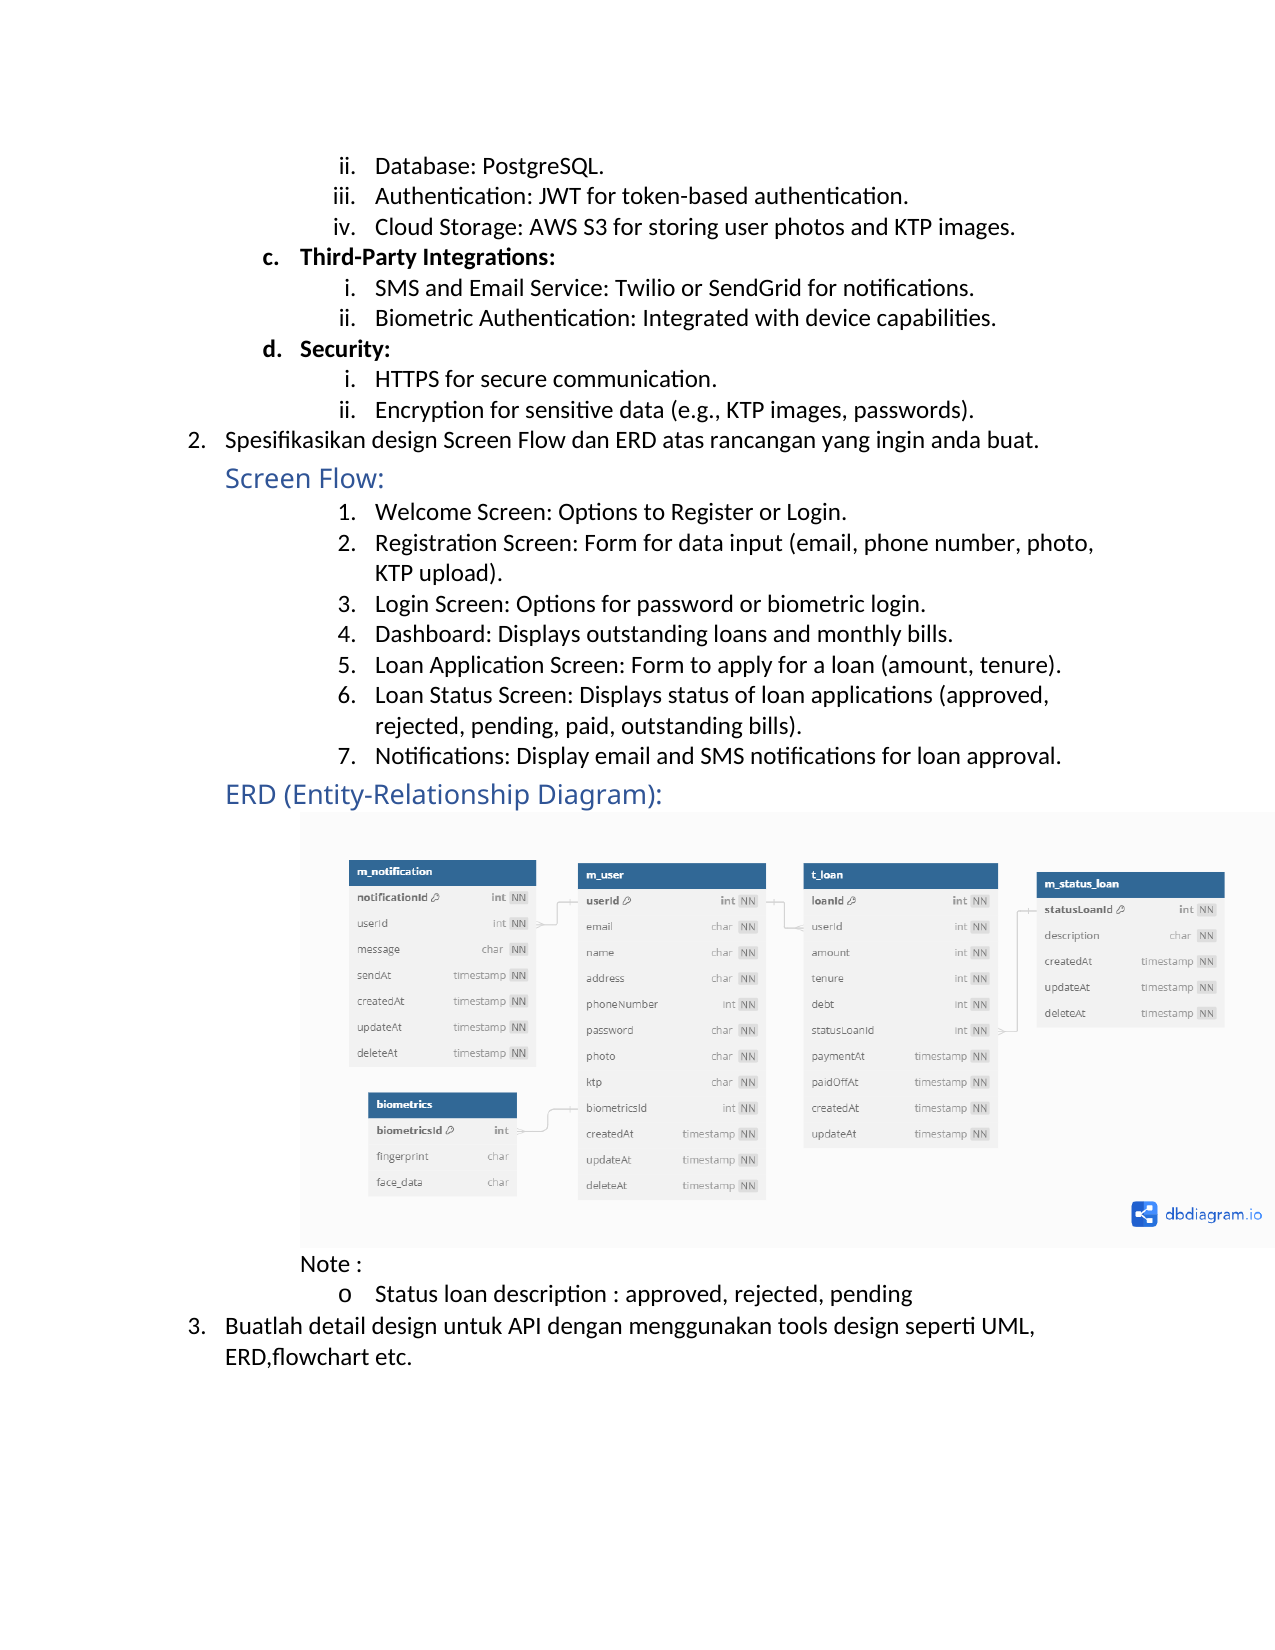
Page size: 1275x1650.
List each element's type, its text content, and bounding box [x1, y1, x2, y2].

list Authentication: JWT for token-based authentication. [356, 181, 1125, 211]
list Security: [262, 333, 1125, 364]
list Biometric Authentication: Integrated with device capabilities. [356, 303, 1125, 333]
picture [300, 812, 1275, 1248]
list Login Screen: Options for password or biometric login. [337, 588, 1125, 618]
list Loan Application Screen: Form to apply for a loan (amount, tenure). [337, 649, 1125, 679]
list Welcome Screen: Options to Register or Login. [337, 496, 1125, 527]
list Third-Party Integrations: [262, 242, 1125, 272]
list Encryption for sensitive data (e.g., KTP images, passwords). [356, 394, 1125, 425]
list Note : [300, 1248, 1125, 1278]
list Spesifikasikan design Screen Flow dan ERD atas rancangan yang ingin anda buat. [187, 425, 1125, 455]
list Database: PostgreSQL. [356, 150, 1125, 181]
list SMS and Email Service: Twilio or SendGrid for notifications. [356, 272, 1125, 303]
list Loan Status Screen: Displays status of loan applications (approved, rejected, pending, paid, outstanding bills). [337, 679, 1125, 740]
subtitle ERD (Entity-Relationship Diagram): [150, 775, 1125, 812]
subtitle Screen Flow: [150, 459, 1125, 496]
list Registration Screen: Form for data input (email, phone number, photo, KTP upload). [337, 527, 1125, 588]
list Cloud Storage: AWS S3 for storing user photos and KTP images. [356, 211, 1125, 242]
list Status loan description : approved, rejected, pending [337, 1278, 1125, 1310]
list Buatlah detail design untuk API dengan menggunakan tools design seperti UML, ERD,flowchart etc. [187, 1310, 1125, 1371]
list HTTPS for secure communication. [356, 364, 1125, 394]
list Dashboard: Displays outstanding loans and monthly bills. [337, 618, 1125, 649]
list Notifications: Display email and SMS notifications for loan approval. [337, 740, 1125, 771]
